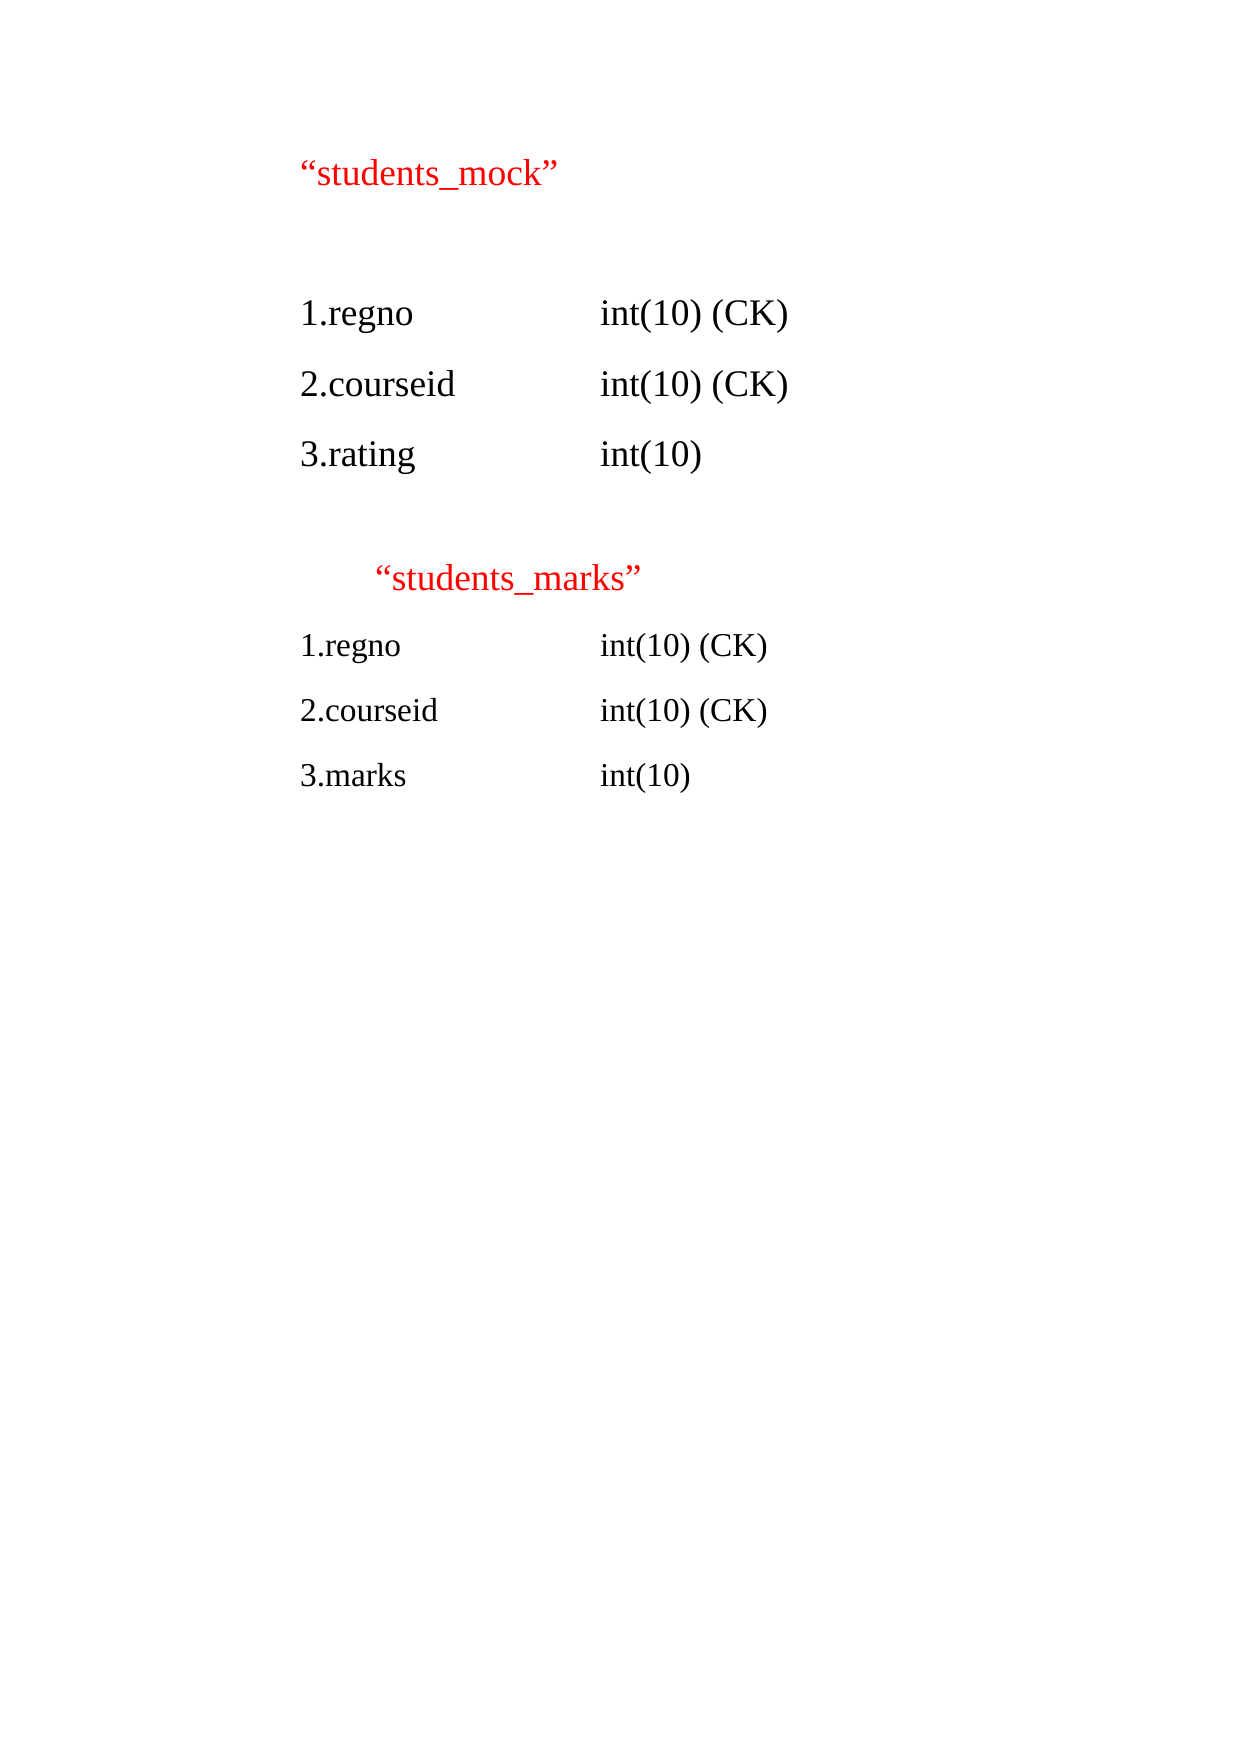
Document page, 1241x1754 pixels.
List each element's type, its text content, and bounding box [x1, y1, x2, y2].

text 1.regno int(10) (CK) [150, 626, 1090, 664]
text 3.rating int(10) [150, 432, 1090, 475]
text “students_marks” [150, 555, 1090, 598]
text 3.marks int(10) [150, 755, 1090, 794]
text “students_mock” [225, 150, 1090, 193]
text 2.courseid int(10) (CK) [150, 361, 1090, 404]
text 2.courseid int(10) (CK) [150, 690, 1090, 729]
text 1.regno int(10) (CK) [150, 291, 1090, 334]
